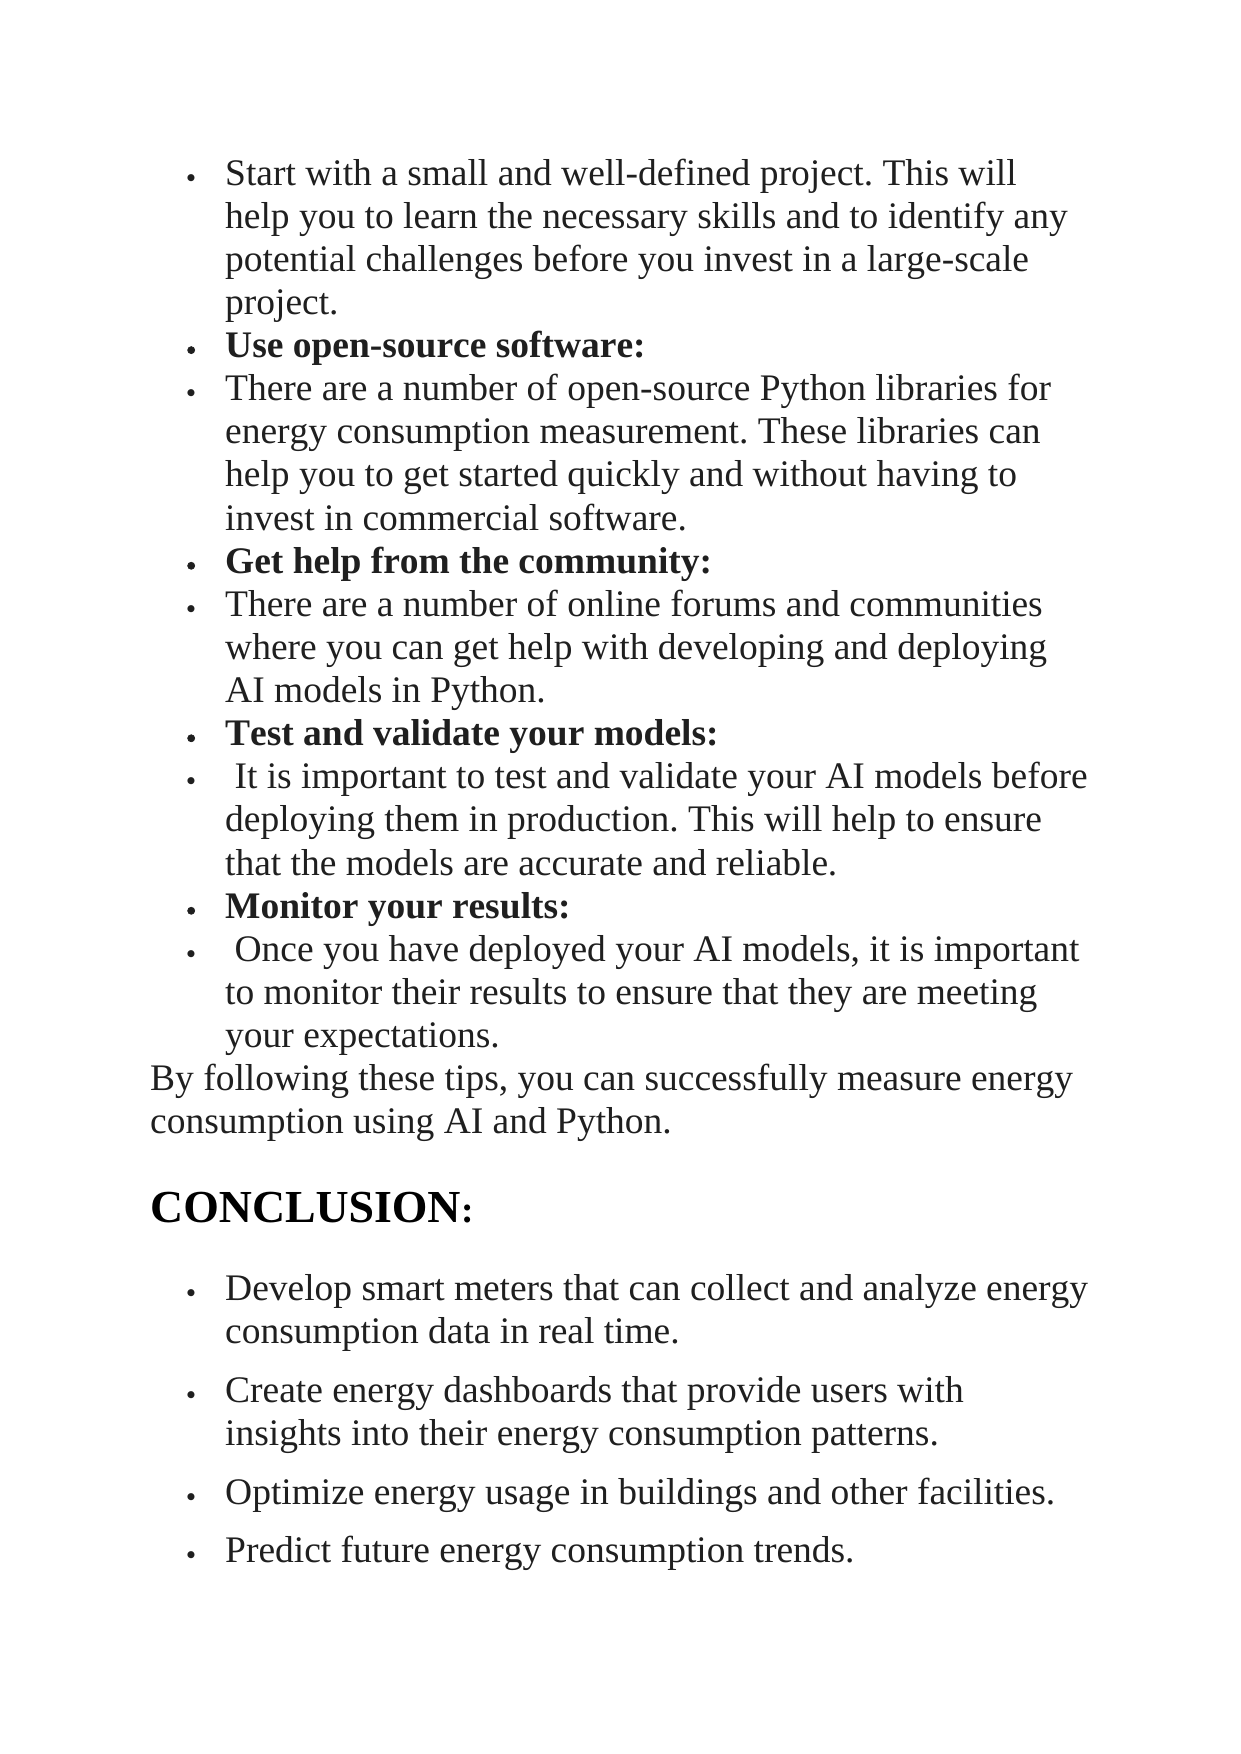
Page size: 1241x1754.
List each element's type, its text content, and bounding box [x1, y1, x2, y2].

list Test and validate your models: [187, 711, 1090, 754]
list Get help from the community: [187, 538, 1090, 581]
text By following these tips, you can successfully measure energy consumption using AI and Python. [150, 1056, 1090, 1142]
text CONCLUSION: [150, 1179, 1090, 1232]
list Start with a small and well-defined project. This will help you to learn the necessary skills and to identify any potential challenges before you invest in a large-scale project. [187, 150, 1090, 322]
list Develop smart meters that can collect and analyze energy consumption data in real time. [187, 1265, 1090, 1352]
list There are a number of online forums and communities where you can get help with developing and deploying AI models in Python. [187, 581, 1090, 711]
list Create energy dashboards that provide users with insights into their energy consumption patterns. [187, 1367, 1090, 1453]
list Use open-source software: [187, 322, 1090, 366]
list Monitor your results: [187, 883, 1090, 926]
list Predict future energy consumption trends. [187, 1528, 1090, 1571]
list Optimize energy usage in buildings and other facilities. [187, 1469, 1090, 1512]
list It is important to test and validate your AI models before deploying them in production. This will help to ensure that the models are accurate and reliable. [187, 754, 1090, 883]
list Once you have deployed your AI models, it is important to monitor their results to ensure that they are meeting your expectations. [187, 926, 1090, 1056]
list There are a number of open-source Python libraries for energy consumption measurement. These libraries can help you to get started quickly and without having to invest in commercial software. [187, 366, 1090, 538]
